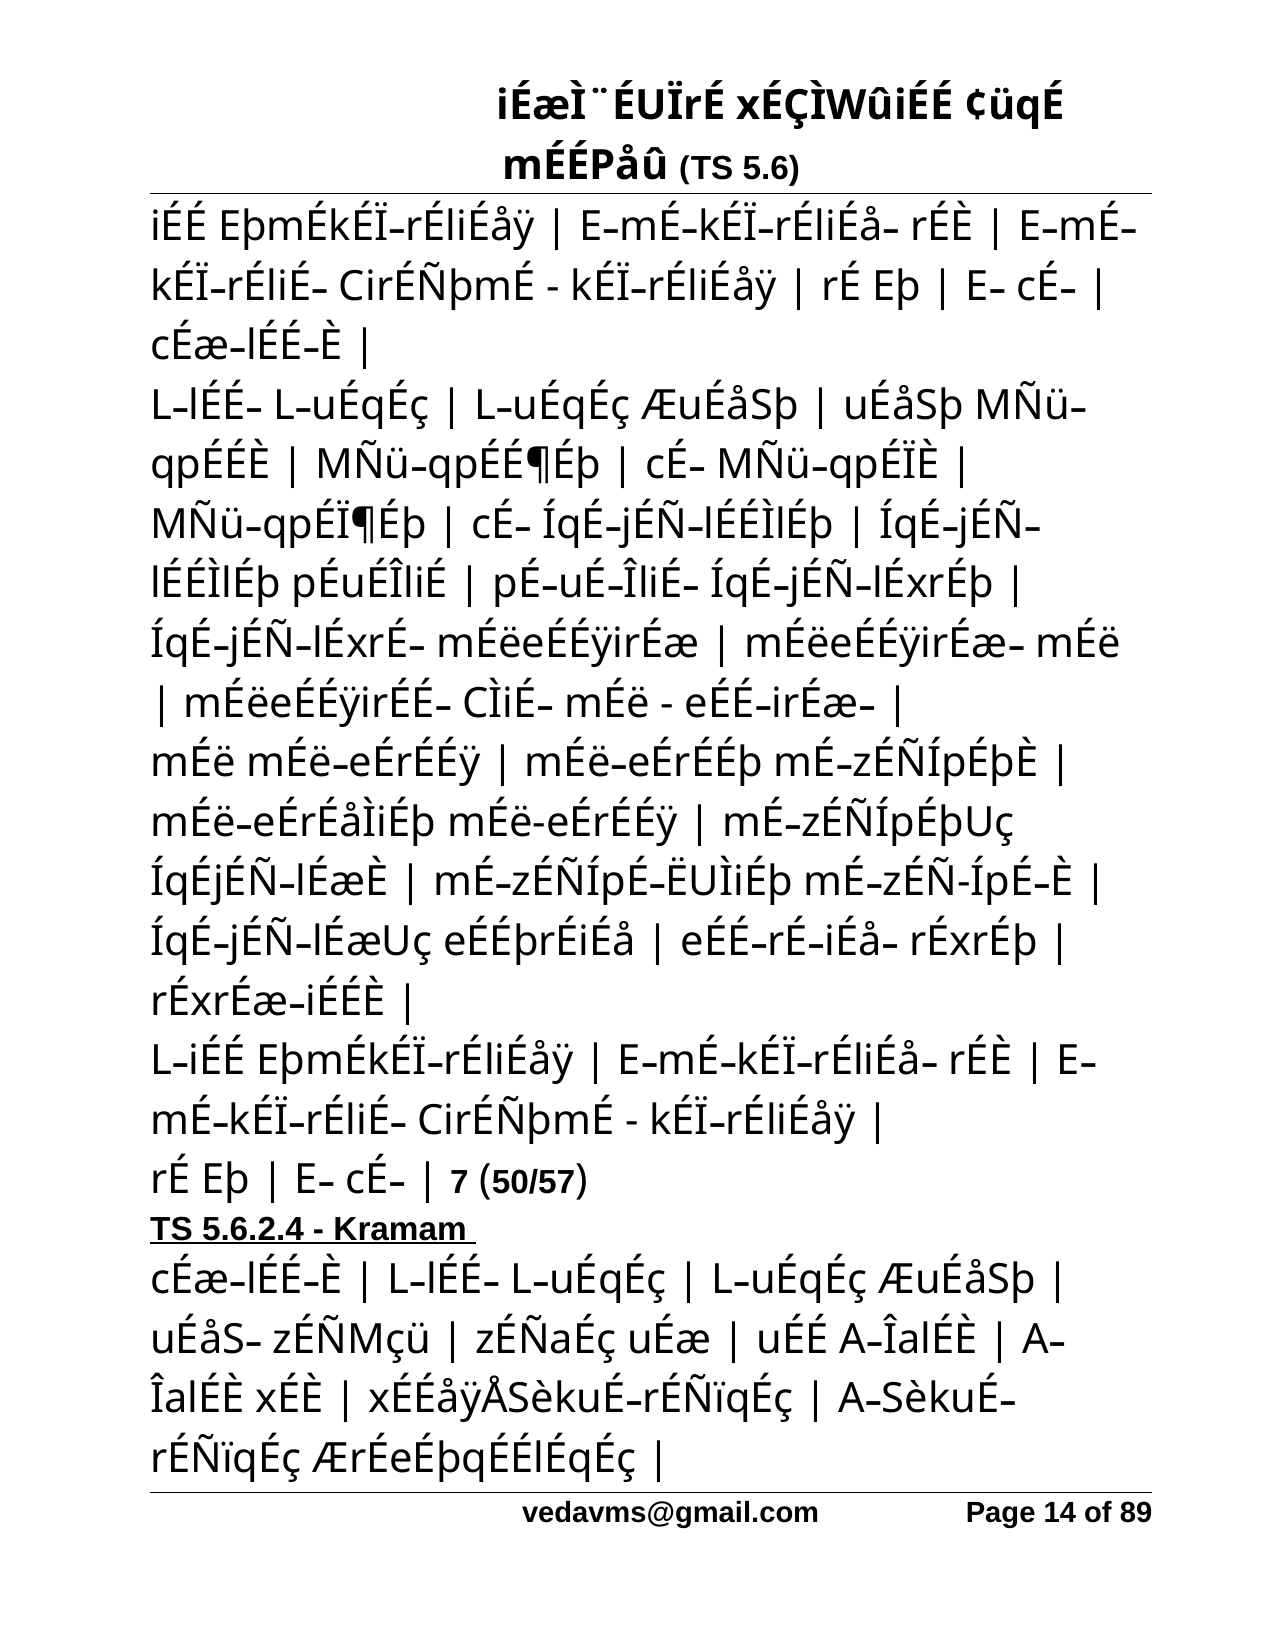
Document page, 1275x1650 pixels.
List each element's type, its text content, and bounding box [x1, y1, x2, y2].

text rÉ Eþ | E– cÉ– | 7 (50/57) [150, 1149, 1152, 1206]
text ÍqÉ–jÉÑ–lÉxrÉ– mÉëeÉÉÿirÉæ | mÉëeÉÉÿirÉæ– mÉë | mÉëeÉÉÿirÉÉ– CÌiÉ– mÉë - eÉÉ–irÉæ– | [150, 613, 1152, 729]
text L–lÉÉ– L–uÉqÉç | L–uÉqÉç ÆuÉåSþ | uÉåSþ MÑü–qpÉÉÈ | MÑü–qpÉÉ¶Éþ | cÉ– MÑü–qpÉÏÈ | [150, 374, 1152, 491]
text MÑü–qpÉÏ¶Éþ | cÉ– ÍqÉ–jÉÑ–lÉÉÌlÉþ | ÍqÉ–jÉÑ–lÉÉÌlÉþ pÉuÉÎliÉ | pÉ–uÉ–ÎliÉ– ÍqÉ–jÉÑ–lÉxrÉþ | [150, 494, 1152, 610]
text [150, 196, 1169, 372]
text cÉæ–lÉÉ–È | L–lÉÉ– L–uÉqÉç | L–uÉqÉç ÆuÉåSþ | uÉåS– zÉÑMçü | zÉÑaÉç uÉæ | uÉÉ A–ÎalÉÈ | A–ÎalÉÈ xÉÈ | xÉÉåÿÅSèkuÉ–rÉÑïqÉç | A–SèkuÉ–rÉÑïqÉç ÆrÉeÉþqÉÉlÉqÉç | [150, 1249, 1152, 1484]
text L–iÉÉ EþmÉkÉÏ–rÉliÉåÿ | E–mÉ–kÉÏ–rÉliÉå– rÉÈ | E–mÉ–kÉÏ–rÉliÉ– CirÉÑþmÉ - kÉÏ–rÉliÉåÿ | [150, 1030, 1152, 1146]
text TS 5.6.2.4 - Kramam [150, 1209, 1121, 1247]
text mÉë mÉë–eÉrÉÉÿ | mÉë–eÉrÉÉþ mÉ–zÉÑÍpÉþÈ | mÉë–eÉrÉåÌiÉþ mÉë-eÉrÉÉÿ | mÉ–zÉÑÍpÉþUç ÍqÉjÉÑ–lÉæÈ | mÉ–zÉÑÍpÉ–ËUÌiÉþ mÉ–zÉÑ-ÍpÉ–È | ÍqÉ–jÉÑ–lÉæUç eÉÉþrÉiÉå | eÉÉ–rÉ–iÉå– rÉxrÉþ | rÉxrÉæ–iÉÉÈ | [150, 732, 1152, 1027]
